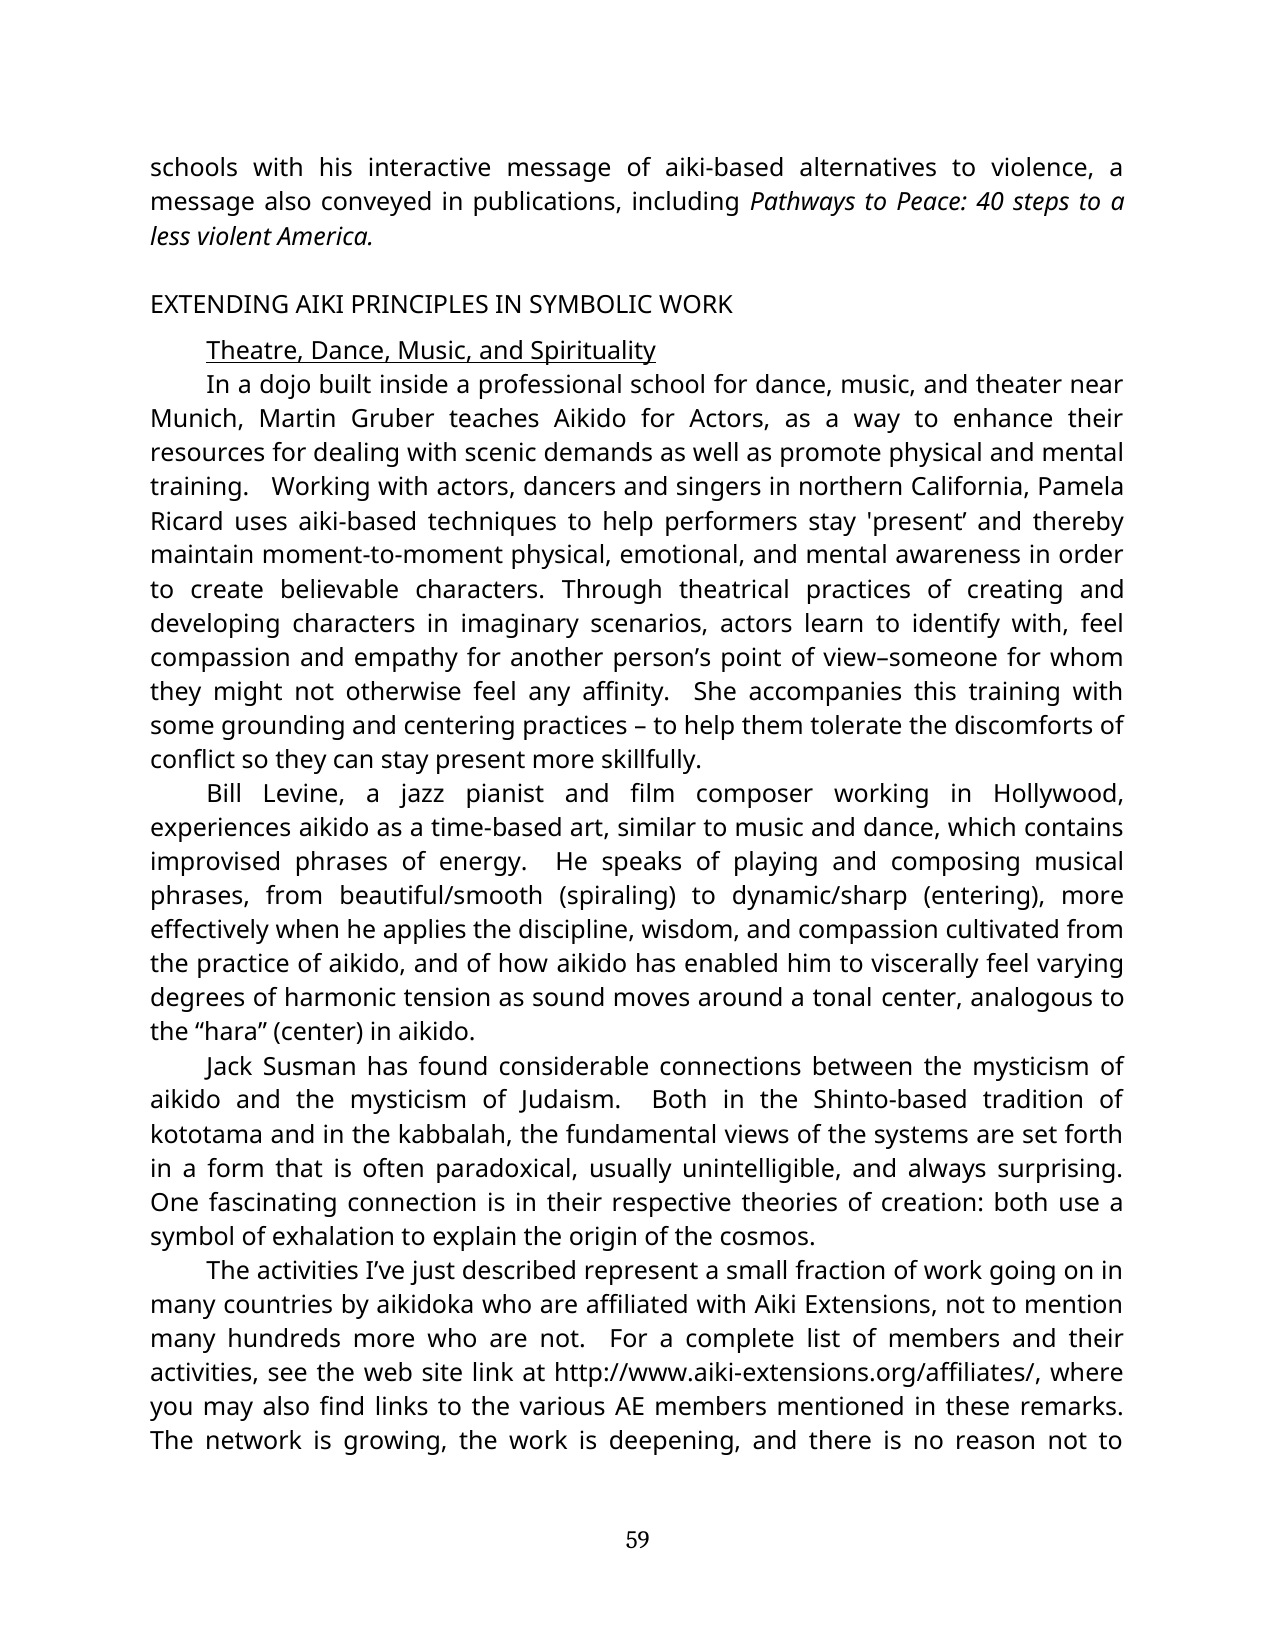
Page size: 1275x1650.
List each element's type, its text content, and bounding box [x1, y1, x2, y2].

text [150, 150, 1125, 252]
text Theatre, Dance, Music, and Spirituality [150, 333, 1125, 367]
text Bill Levine, a jazz pianist and film composer working in Hollywood, experiences aikido as a time-based art, similar to music and dance, which contains improvised phrases of energy. He speaks of playing and composing musical phrases, from beautiful/smooth (spiraling) to dynamic/sharp (entering), more effectively when he applies the discipline, wisdom, and compassion cultivated from the practice of aikido, and of how aikido has enabled him to viscerally feel varying degrees of harmonic tension as sound moves around a tonal center, analogous to the “hara” (center) in aikido. [150, 776, 1125, 1048]
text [150, 1252, 1125, 1457]
text Jack Susman has found considerable connections between the mysticism of aikido and the mysticism of Judaism. Both in the Shinto-based tradition of kototama and in the kabbalah, the fundamental views of the systems are set forth in a form that is often paradoxical, usually unintelligible, and always surprising. One fascinating connection is in their respective theories of creation: both use a symbol of exhalation to explain the origin of the cosmos. [150, 1048, 1125, 1252]
text In a dojo built inside a professional school for dance, music, and theater near Munich, Martin Gruber teaches Aikido for Actors, as a way to enhance their resources for dealing with scenic demands as well as promote physical and mental training. Working with actors, dancers and singers in northern California, Pamela Ricard uses aiki-based techniques to help performers stay 'present’ and thereby maintain moment-to-moment physical, emotional, and mental awareness in order to create believable characters. Through theatrical practices of creating and developing characters in imaginary scenarios, actors learn to identify with, feel compassion and empathy for another person’s point of view–someone for whom they might not otherwise feel any affinity. She accompanies this training with some grounding and centering practices – to help them tolerate the discomforts of conflict so they can stay present more skillfully. [150, 367, 1125, 776]
text EXTENDING AIKI PRINCIPLES IN SYMBOLIC WORK [150, 286, 1125, 320]
